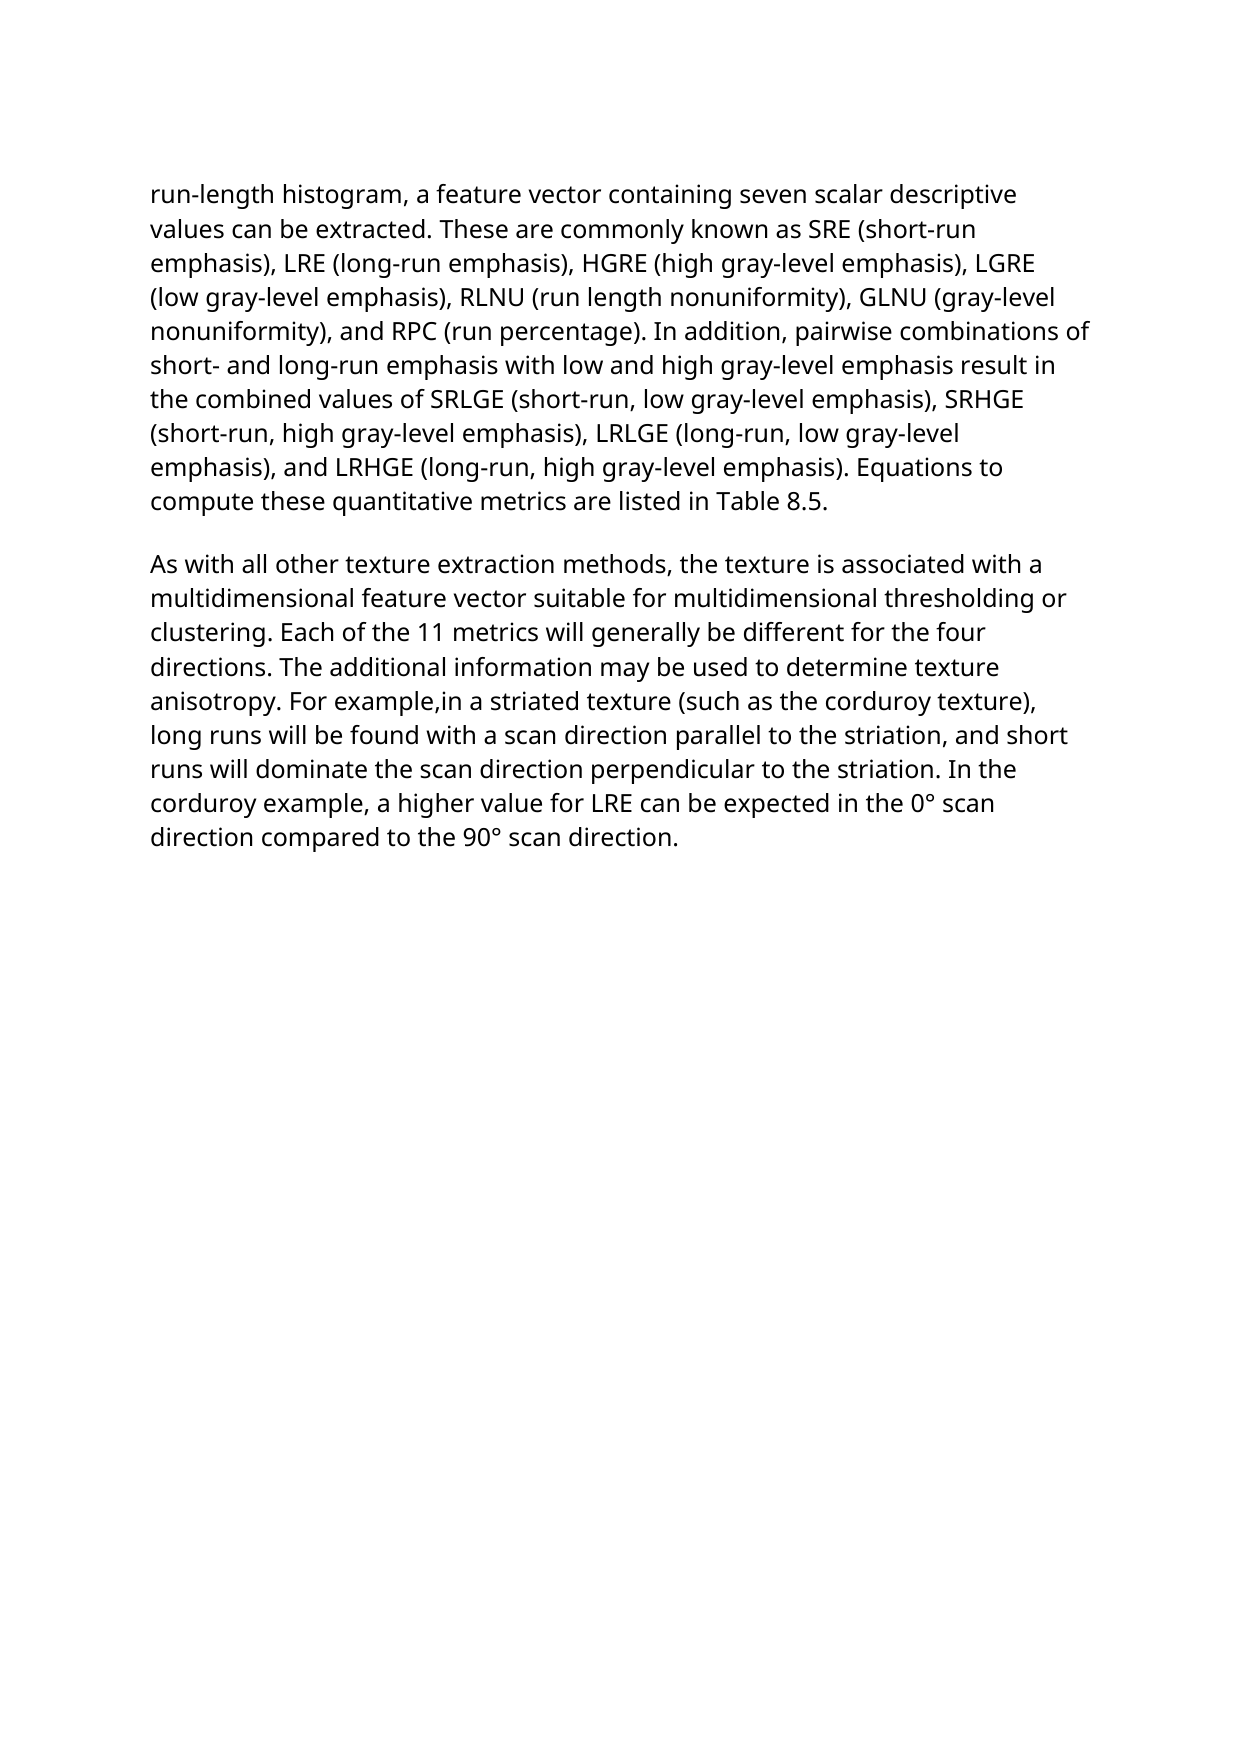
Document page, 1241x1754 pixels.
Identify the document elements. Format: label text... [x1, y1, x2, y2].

text As with all other texture extraction methods, the texture is associated with a multidimensional feature vector suitable for multidimensional thresholding or clustering. Each of the 11 metrics will generally be different for the four directions. The additional information may be used to determine texture anisotropy. For example,in a striated texture (such as the corduroy texture), long runs will be found with a scan direction parallel to the striation, and short runs will dominate the scan direction perpendicular to the striation. In the corduroy example, a higher value for LRE can be expected in the 0° scan direction compared to the 90° scan direction. [150, 547, 1090, 853]
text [150, 177, 1090, 518]
